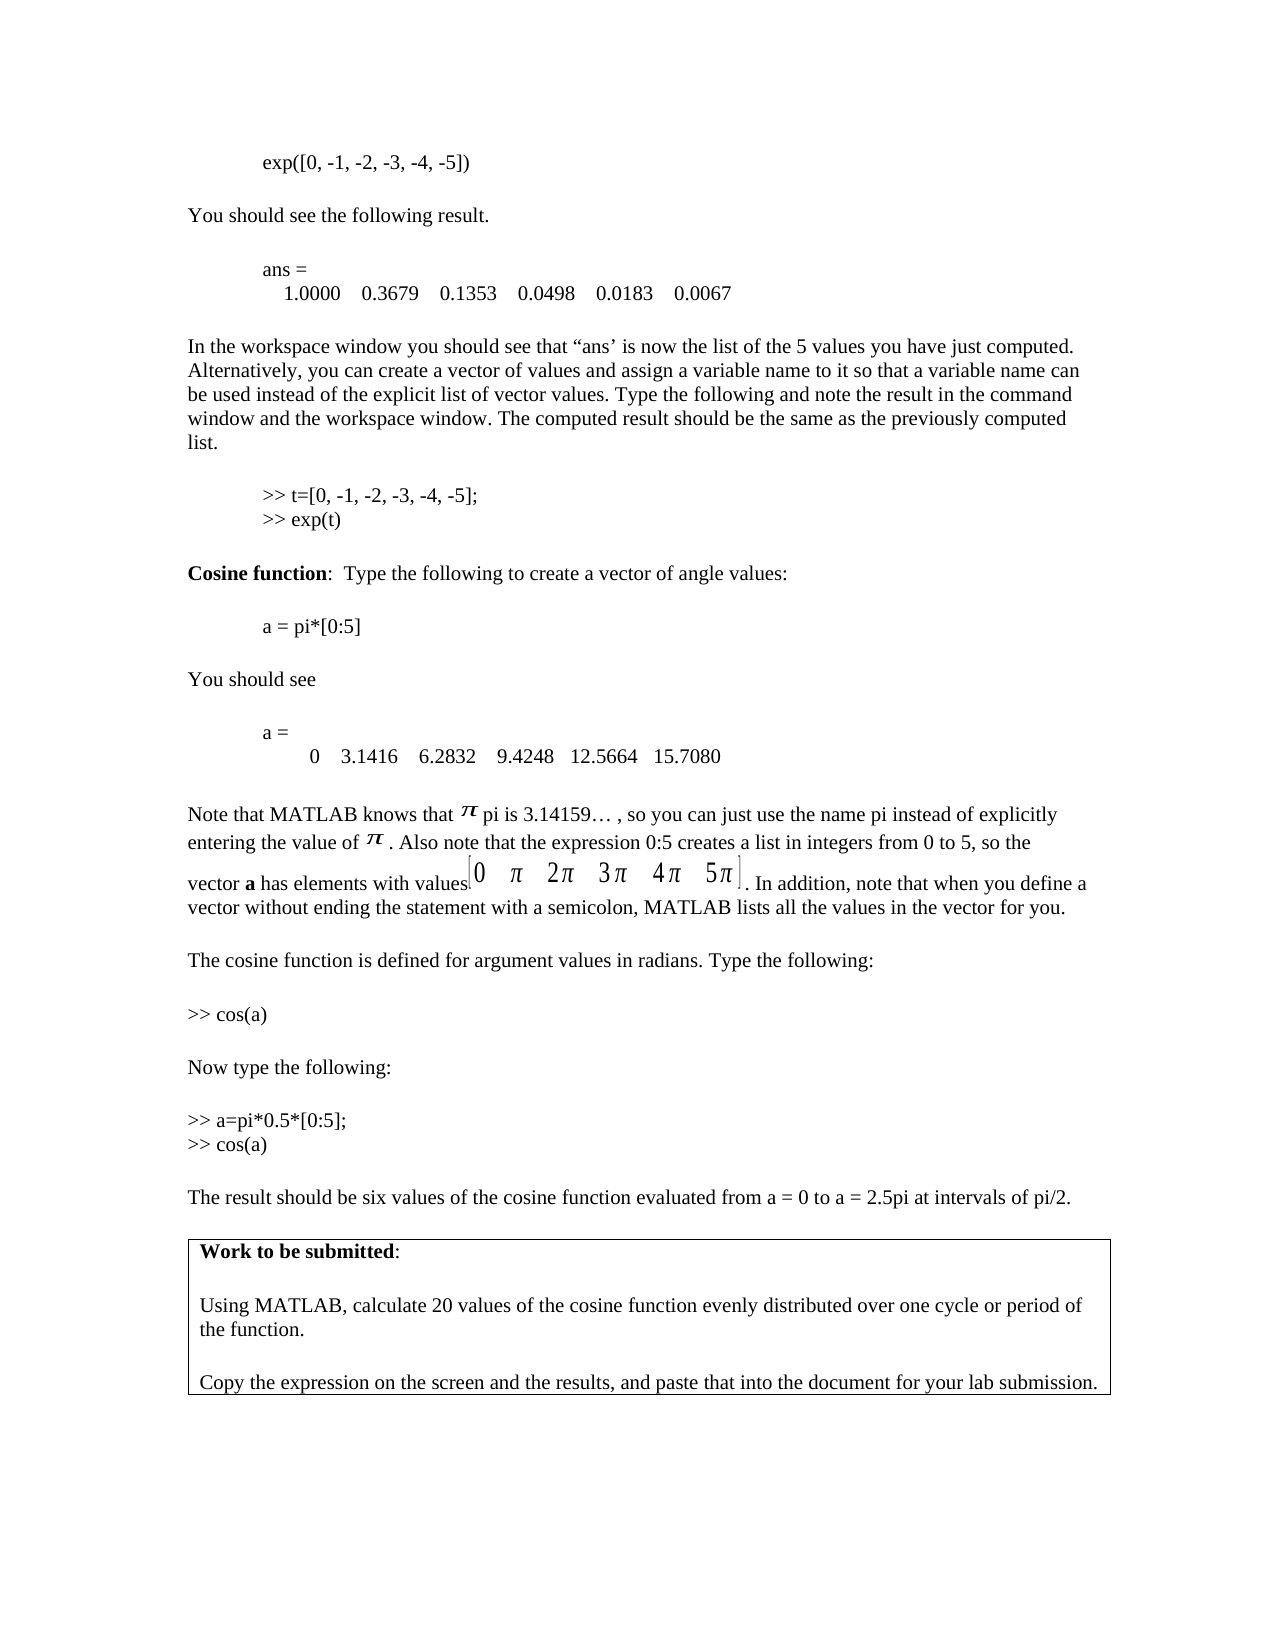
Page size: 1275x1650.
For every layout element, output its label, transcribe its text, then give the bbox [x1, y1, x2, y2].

text >> t=[0, -1, -2, -3, -4, -5]; >> exp(t) [262, 483, 1087, 531]
text Note that MATLAB knows that pi is 3.14159… , so you can just use the name pi instead of explicitly entering the value of . Also note that the expression 0:5 creates a list in integers from 0 to 5, so the vector a has elements with values. In addition, note that when you define a vector without ending the statement with a semicolon, MATLAB lists all the values in the vector for you. [187, 797, 1087, 919]
text Cosine function: Type the following to create a vector of angle values: [187, 561, 1087, 584]
text In the workspace window you should see that “ans’ is now the list of the 5 values you have just computed. Alternatively, you can create a vector of values and assign a variable name to it so that a variable name can be used instead of the explicit list of vector values. Type the following and note the result in the command window and the workspace window. The computed result should be the same as the previously computed list. [187, 334, 1087, 454]
text exp([0, -1, -2, -3, -4, -5]) [262, 150, 1087, 174]
text You should see [187, 667, 1087, 691]
text ans = 1.0000 0.3679 0.1353 0.0498 0.0183 0.0067 [262, 256, 1087, 304]
text The result should be six values of the cosine function evaluated from a = 0 to a = 2.5pi at intervals of pi/2. [187, 1185, 1087, 1209]
table_header Work to be submitted: Using MATLAB, calculate 20 values of the cosine function evenly distributed over one cycle or period of the function. Copy the expression on the screen and the results, and paste that into the document for your lab submission. [189, 1240, 1110, 1394]
text >> cos(a) [187, 1001, 1087, 1026]
text a = 0 3.1416 6.2832 9.4248 12.5664 15.7080 [262, 720, 1087, 768]
text The cosine function is defined for argument values in radians. Type the following: [187, 948, 1087, 972]
text a = pi*[0:5] [262, 614, 1087, 638]
text >> a=pi*0.5*[0:5]; >> cos(a) [187, 1108, 1087, 1156]
text Now type the following: [187, 1055, 1087, 1079]
text You should see the following result. [187, 203, 1087, 227]
